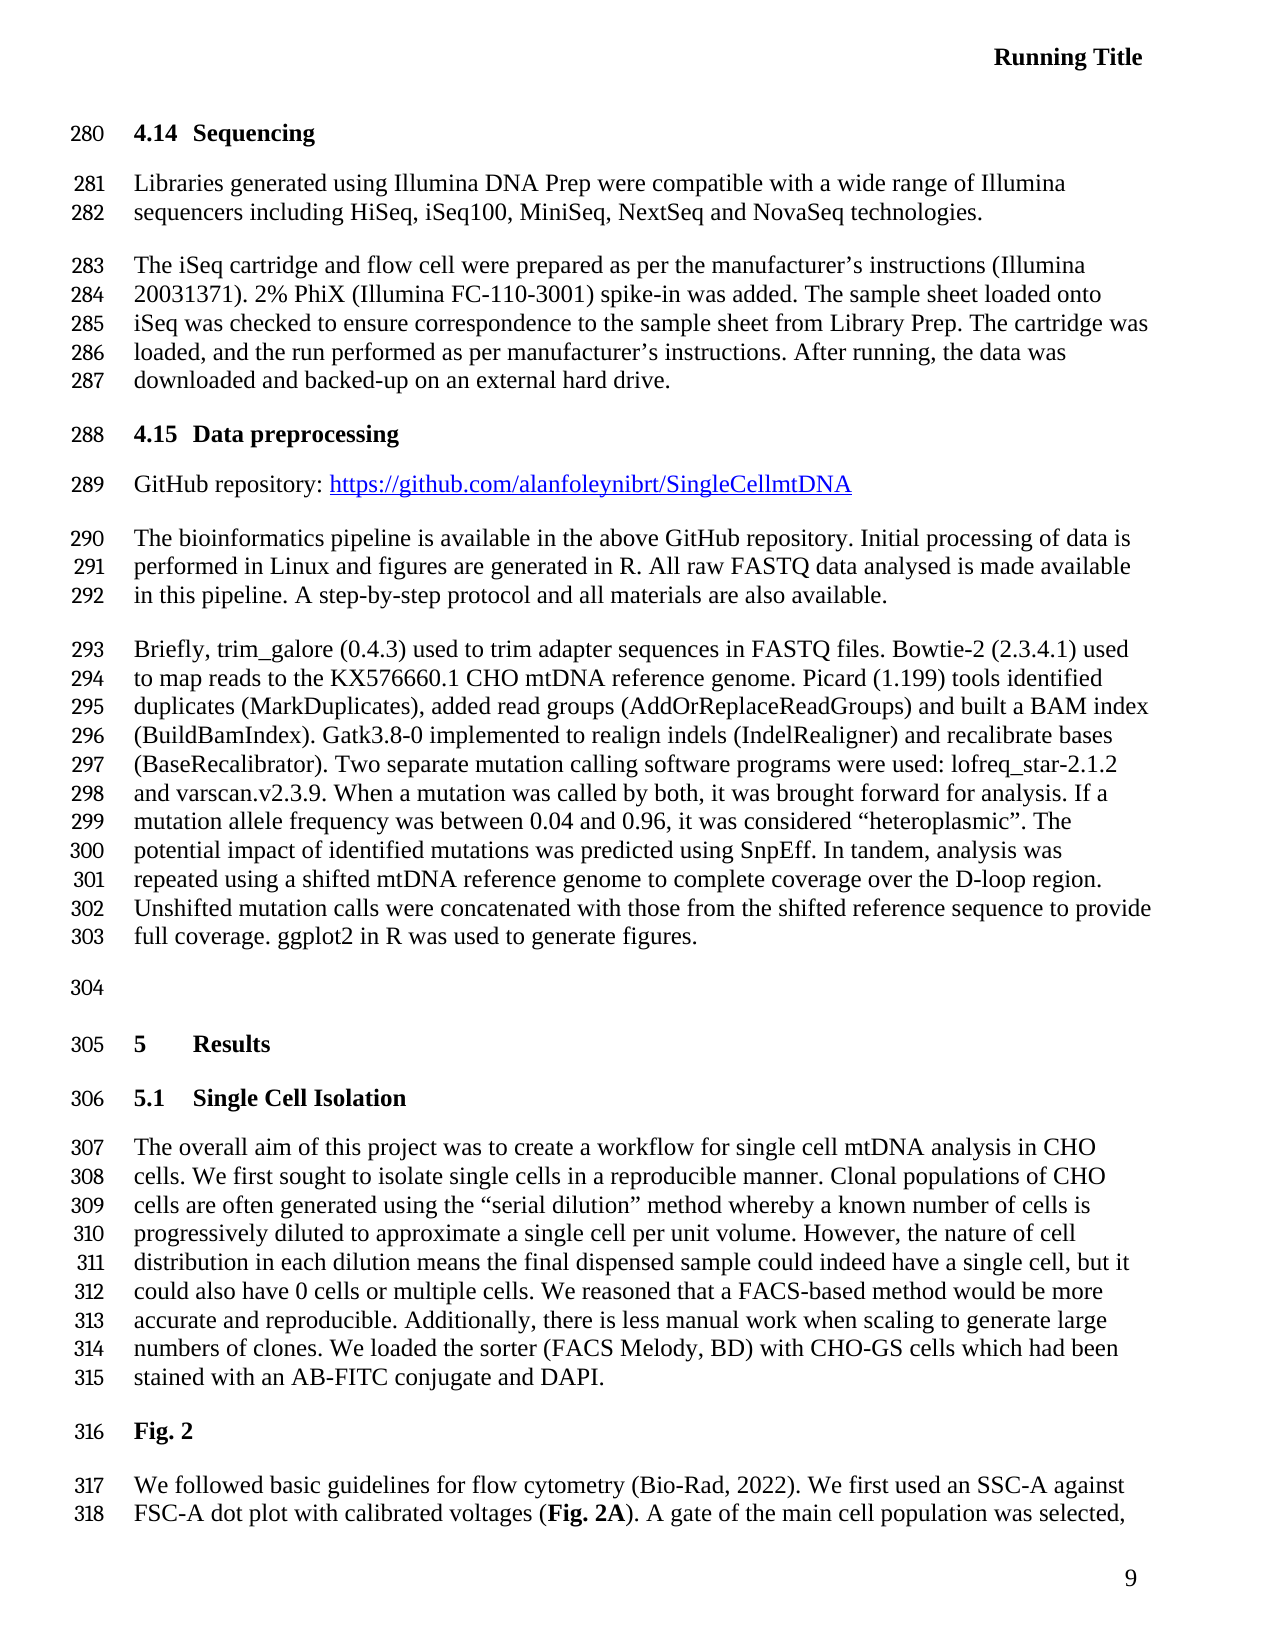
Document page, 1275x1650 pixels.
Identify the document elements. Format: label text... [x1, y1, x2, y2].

text Libraries generated using Illumina DNA Prep were compatible with a wide range of Illumina sequencers including HiSeq, iSeq100, MiniSeq, NextSeq and NovaSeq technologies. [133, 168, 1152, 226]
text GitHub repository: https://github.com/alanfoleynibrt/SingleCellmtDNA [133, 469, 1152, 498]
text Briefly, trim_galore (0.4.3) used to trim adapter sequences in FASTQ files. Bowtie-2 (2.3.4.1) used to map reads to the KX576660.1 CHO mtDNA reference genome. Picard (1.199) tools identified duplicates (MarkDuplicates), added read groups (AddOrReplaceReadGroups) and built a BAM index (BuildBamIndex). Gatk3.8-0 implemented to realign indels (IndelRealigner) and recalibrate bases (BaseRecalibrator). Two separate mutation calling software programs were used: lofreq_star-2.1.2 and varscan.v2.3.9. When a mutation was called by both, it was brought forward for analysis. If a mutation allele frequency was between 0.04 and 0.96, it was considered “heteroplasmic”. The potential impact of identified mutations was predicted using SnpEff. In tandem, analysis was repeated using a shifted mtDNA reference genome to complete coverage over the D-loop region. Unshifted mutation calls were concatenated with those from the shifted reference sequence to provide full coverage. ggplot2 in R was used to generate figures. [133, 634, 1152, 950]
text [133, 1470, 1152, 1527]
subtitle Sequencing [133, 118, 1152, 147]
text Fig. 2 [133, 1416, 1152, 1445]
subtitle Single Cell Isolation [133, 1083, 1152, 1111]
subtitle Results [133, 1029, 1152, 1058]
subtitle Data preprocessing [133, 419, 1152, 448]
text The iSeq cartridge and flow cell were prepared as per the manufacturer’s instructions (Illumina 20031371). 2% PhiX (Illumina FC-110-3001) spike-in was added. The sample sheet loaded onto iSeq was checked to ensure correspondence to the sample sheet from Library Prep. The cartridge was loaded, and the run performed as per manufacturer’s instructions. After running, the data was downloaded and backed-up on an external hard drive. [133, 251, 1152, 394]
text The overall aim of this project was to create a workflow for single cell mtDNA analysis in CHO cells. We first sought to isolate single cells in a reproducible manner. Clonal populations of CHO cells are often generated using the “serial dilution” method whereby a known number of cells is progressively diluted to approximate a single cell per unit volume. However, the nature of cell distribution in each dilution means the final dispensed sample could indeed have a single cell, but it could also have 0 cells or multiple cells. We reasoned that a FACS-based method would be more accurate and reproducible. Additionally, there is less manual work when scaling to generate large numbers of clones. We loaded the sorter (FACS Melody, BD) with CHO-GS cells which had been stained with an AB-FITC conjugate and DAPI. [133, 1132, 1152, 1391]
text The bioinformatics pipeline is available in the above GitHub repository. Initial processing of data is performed in Linux and figures are generated in R. All raw FASTQ data analysed is made available in this pipeline. A step-by-step protocol and all materials are also available. [133, 523, 1152, 609]
